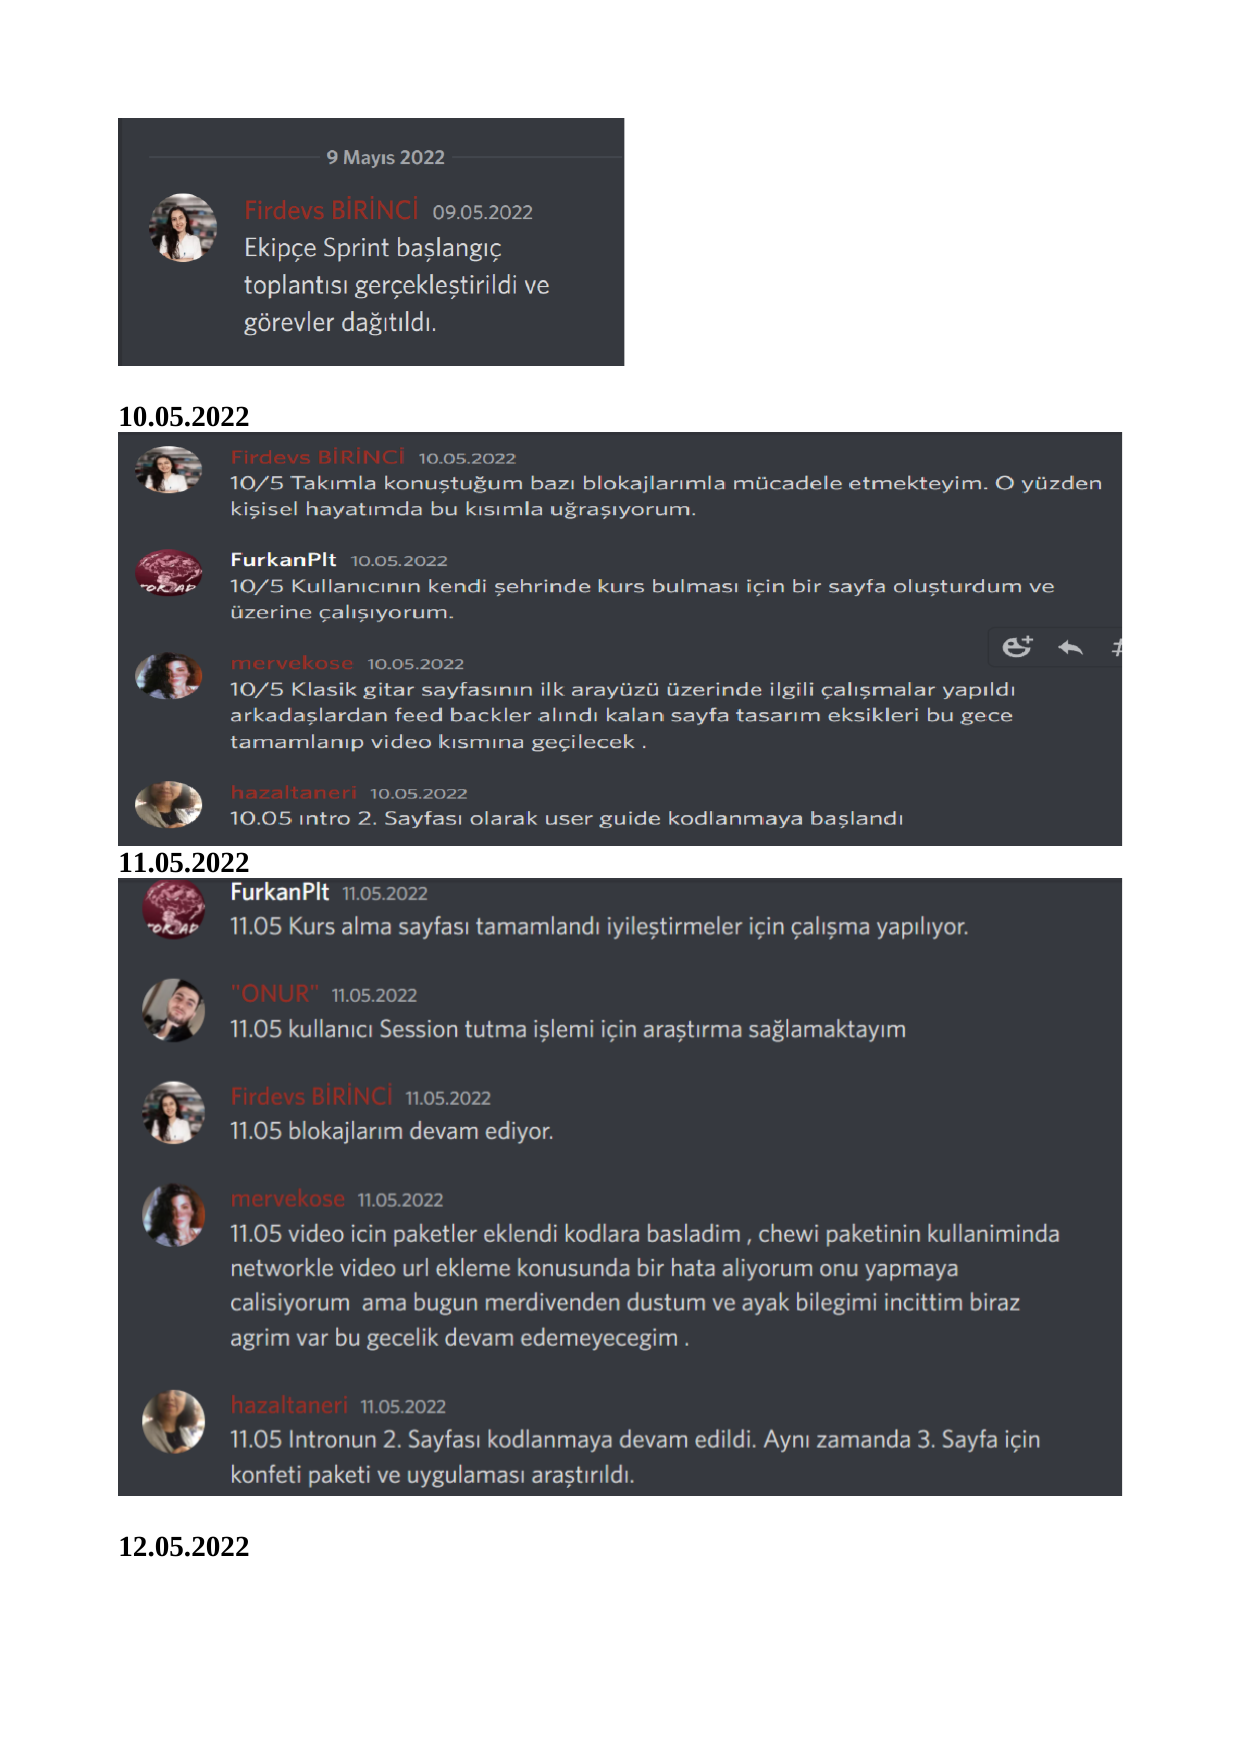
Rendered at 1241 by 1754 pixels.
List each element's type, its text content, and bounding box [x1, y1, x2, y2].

text 11.05.2022 [118, 846, 1122, 878]
picture [118, 878, 1123, 1496]
text 12.05.2022 [118, 1529, 1122, 1563]
text 10.05.2022 [118, 399, 1122, 432]
picture [118, 432, 1123, 846]
picture [118, 118, 625, 366]
